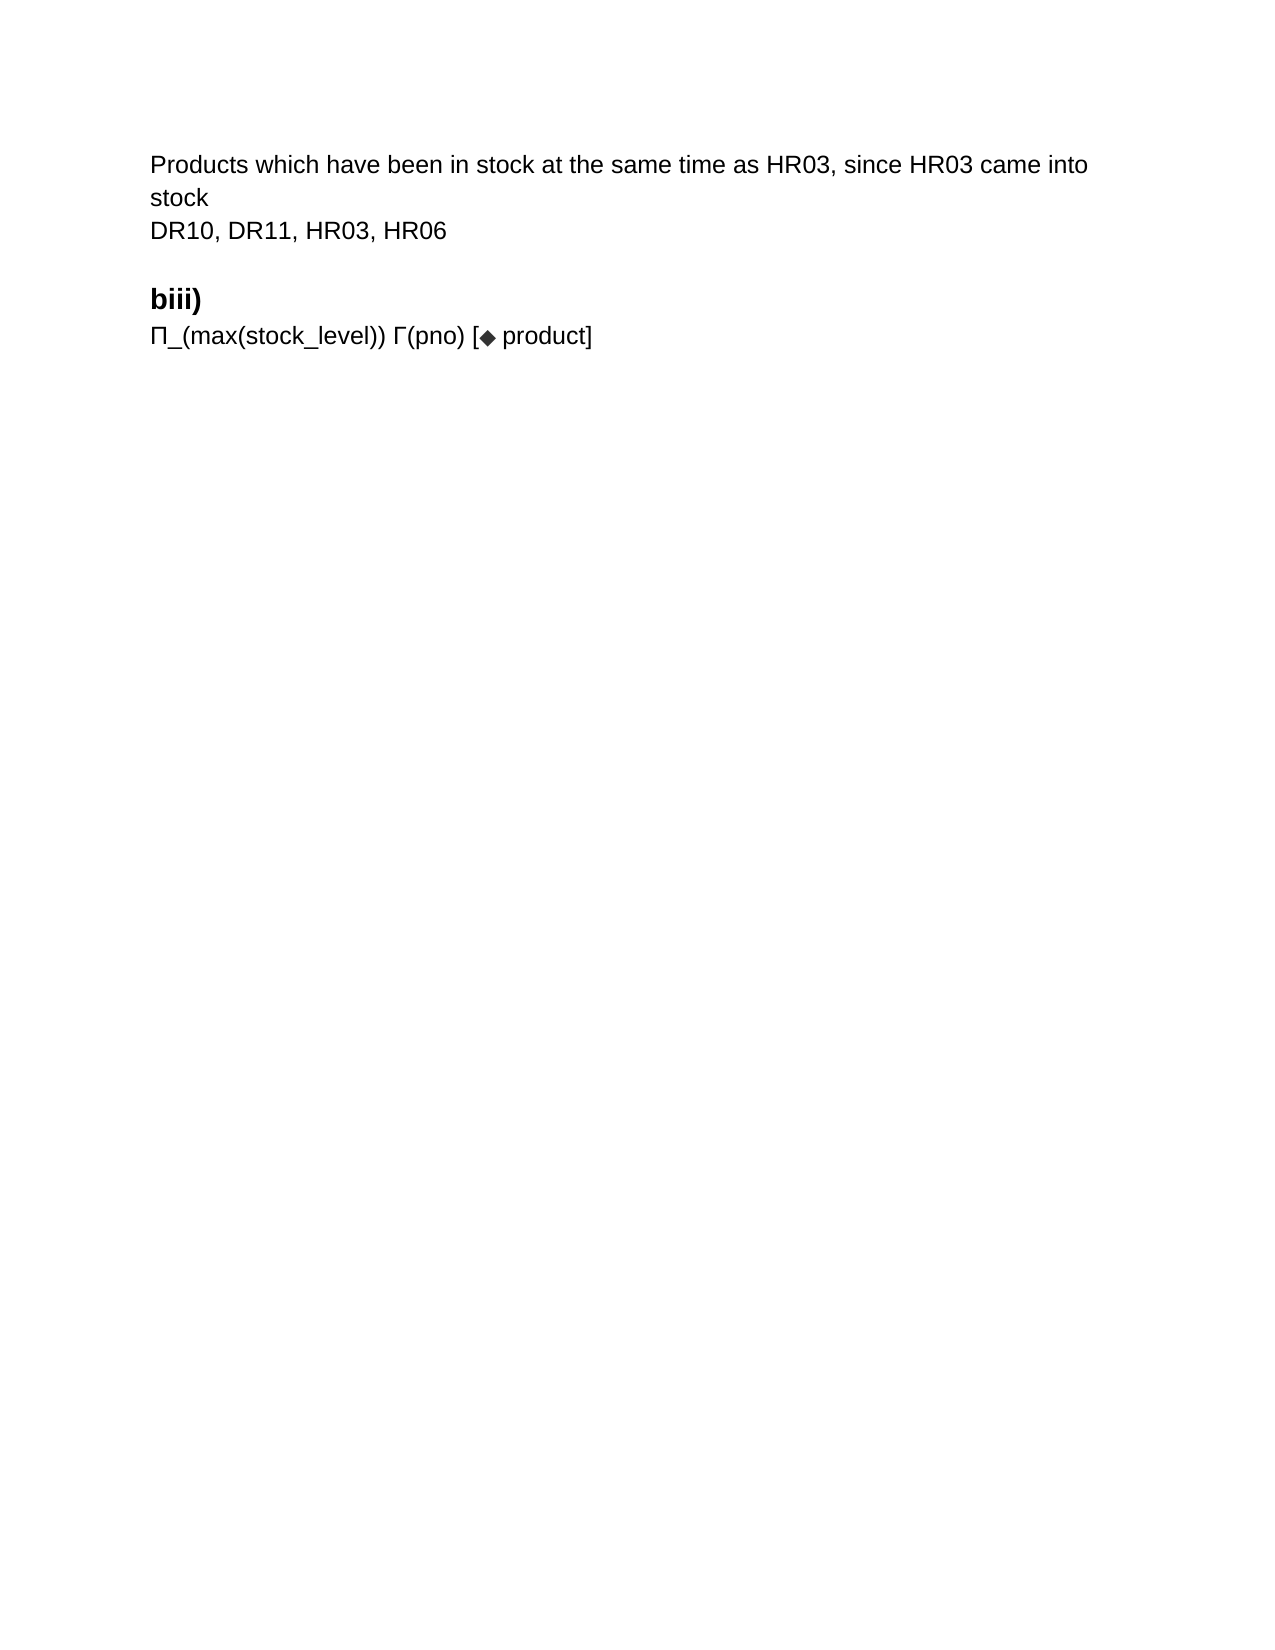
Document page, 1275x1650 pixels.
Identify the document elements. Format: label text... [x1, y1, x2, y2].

text Products which have been in stock at the same time as HR03, since HR03 came into stock [150, 150, 1125, 212]
text biii) [150, 282, 1125, 316]
text DR10, DR11, HR03, HR06 [150, 216, 1125, 245]
text Π_(max(stock_level)) Γ(pno) [◆ product] [150, 321, 1125, 349]
